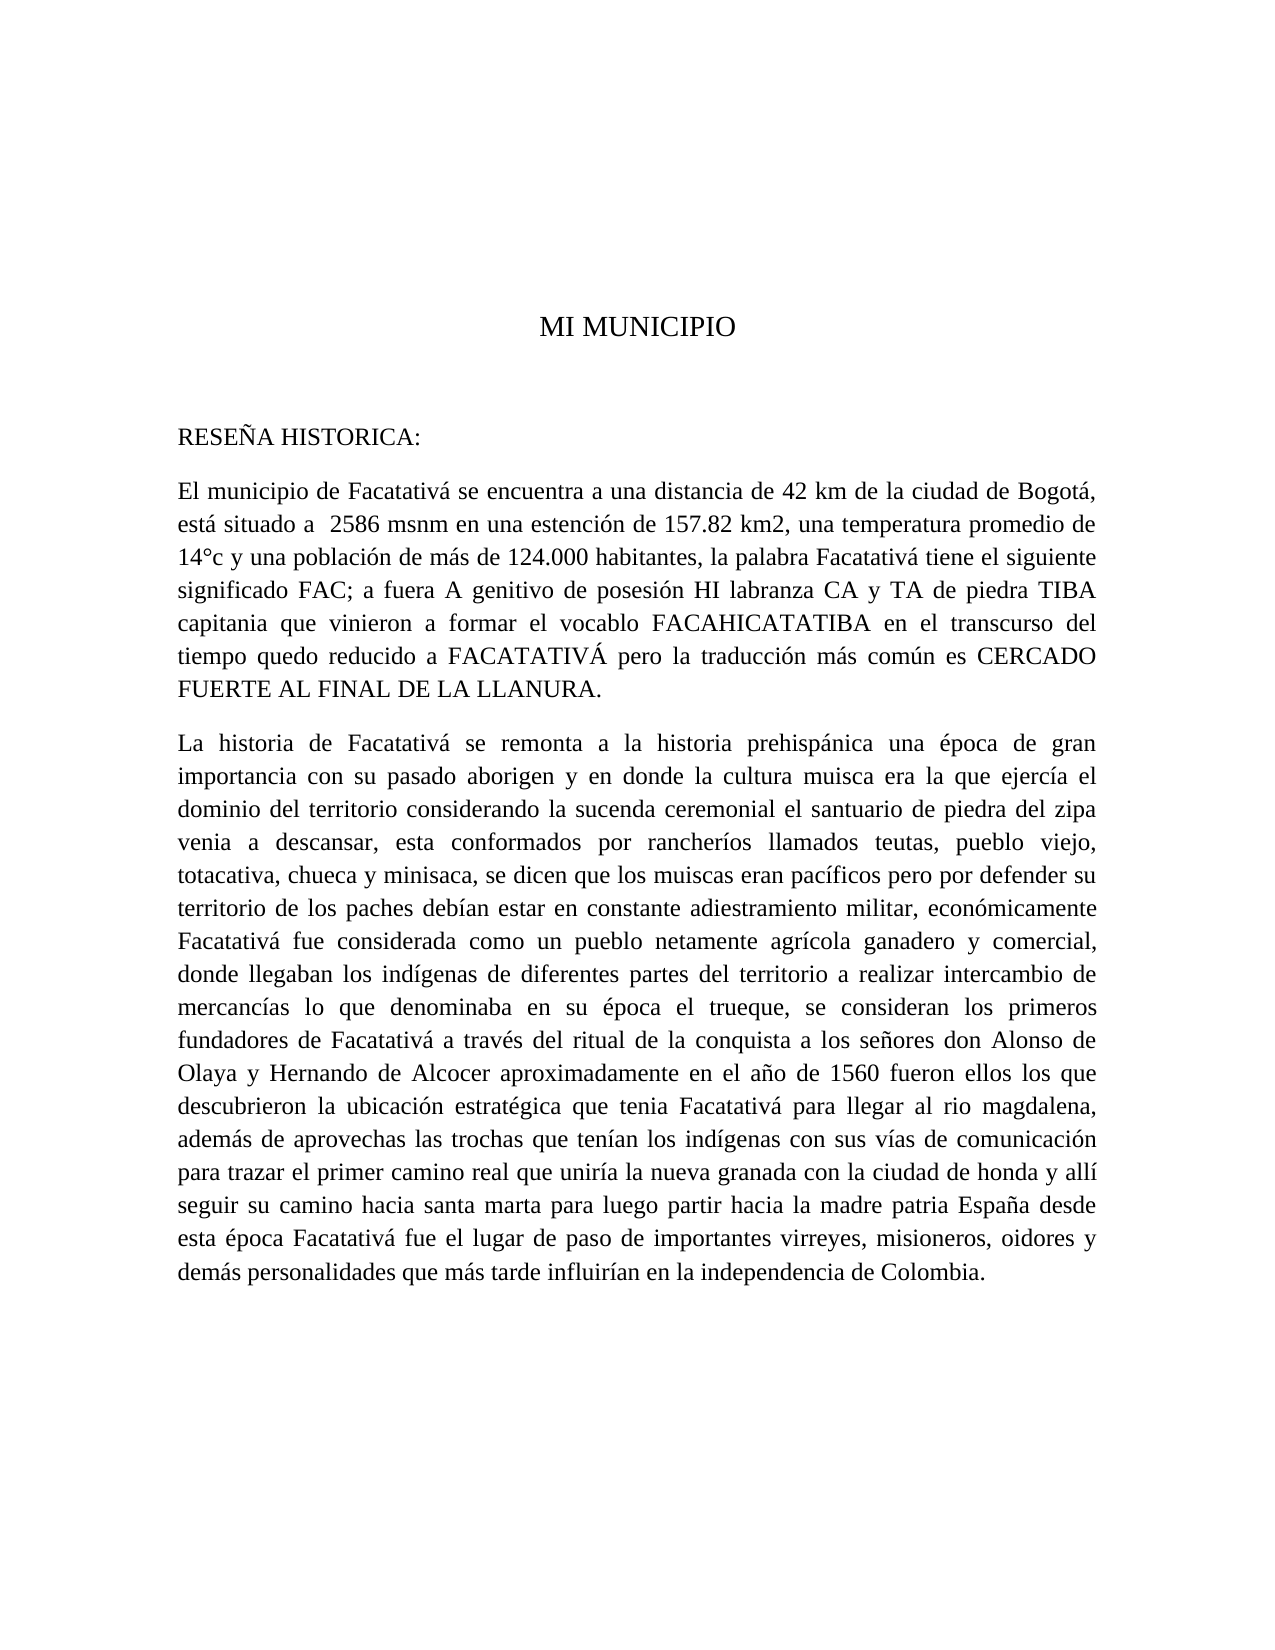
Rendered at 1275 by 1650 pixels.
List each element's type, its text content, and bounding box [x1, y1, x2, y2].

text RESEÑA HISTORICA: [177, 422, 1098, 451]
text La historia de Facatativá se remonta a la historia prehispánica una época de gran importancia con su pasado aborigen y en donde la cultura muisca era la que ejercía el dominio del territorio considerando la sucenda ceremonial el santuario de piedra del zipa venia a descansar, esta conformados por rancheríos llamados teutas, pueblo viejo, totacativa, chueca y minisaca, se dicen que los muiscas eran pacíficos pero por defender su territorio de los paches debían estar en constante adiestramiento militar, económicamente Facatativá fue considerada como un pueblo netamente agrícola ganadero y comercial, donde llegaban los indígenas de diferentes partes del territorio a realizar intercambio de mercancías lo que denominaba en su época el trueque, se consideran los primeros fundadores de Facatativá a través del ritual de la conquista a los señores don Alonso de Olaya y Hernando de Alcocer aproximadamente en el año de 1560 fueron ellos los que descubrieron la ubicación estratégica que tenia Facatativá para llegar al rio magdalena, además de aprovechas las trochas que tenían los indígenas con sus vías de comunicación para trazar el primer camino real que uniría la nueva granada con la ciudad de honda y allí seguir su camino hacia santa marta para luego partir hacia la madre patria España desde esta época Facatativá fue el lugar de paso de importantes virreyes, misioneros, oidores y demás personalidades que más tarde influirían en la independencia de Colombia. [177, 728, 1098, 1285]
text El municipio de Facatativá se encuentra a una distancia de 42 km de la ciudad de Bogotá, está situado a 2586 msnm en una estención de 157.82 km2, una temperatura promedio de 14°c y una población de más de 124.000 habitantes, la palabra Facatativá tiene el siguiente significado FAC; a fuera A genitivo de posesión HI labranza CA y TA de piedra TIBA capitania que vinieron a formar el vocablo FACAHICATATIBA en el transcurso del tiempo quedo reducido a FACATATIVÁ pero la traducción más común es CERCADO FUERTE AL FINAL DE LA LLANURA. [177, 476, 1098, 703]
text MI MUNICIPIO [177, 309, 1098, 343]
